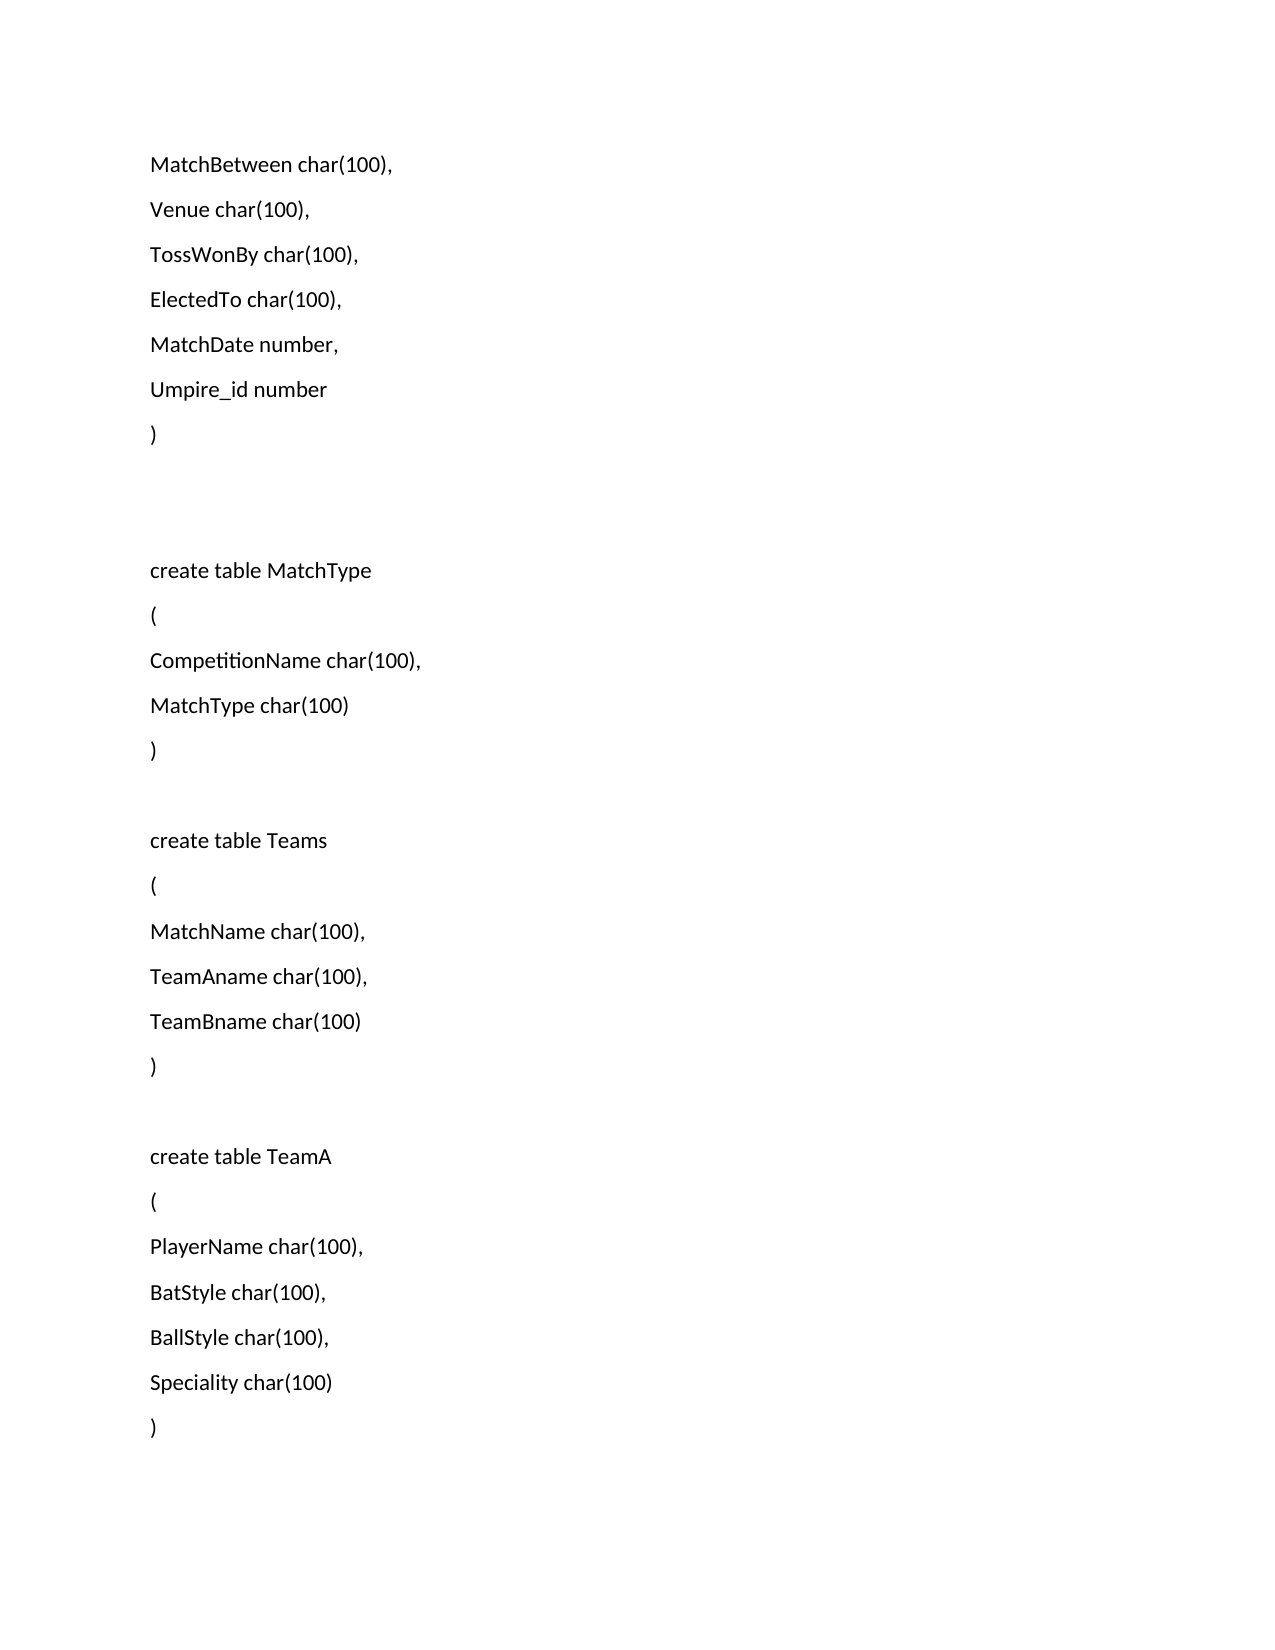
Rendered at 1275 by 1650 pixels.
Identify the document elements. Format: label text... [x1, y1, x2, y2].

text ) [150, 1413, 1125, 1441]
text ( [150, 872, 1125, 900]
text create table MatchType [150, 556, 1125, 584]
text TeamBname char(100) [150, 1007, 1125, 1035]
text ) [150, 1052, 1125, 1080]
text create table Teams [150, 827, 1125, 854]
text TeamAname char(100), [150, 962, 1125, 990]
text ) [150, 736, 1125, 764]
text PlayerName char(100), [150, 1232, 1125, 1261]
text CompetitionName char(100), [150, 646, 1125, 674]
text MatchType char(100) [150, 691, 1125, 719]
text Speciality char(100) [150, 1368, 1125, 1396]
text ( [150, 1187, 1125, 1215]
text MatchDate number, [150, 330, 1125, 358]
text MatchName char(100), [150, 917, 1125, 945]
text TossWonBy char(100), [150, 240, 1125, 268]
text MatchBetween char(100), [150, 150, 1125, 178]
text Umpire_id number [150, 376, 1125, 403]
text create table TeamA [150, 1142, 1125, 1170]
text ElectedTo char(100), [150, 285, 1125, 313]
text BatStyle char(100), [150, 1278, 1125, 1306]
text Venue char(100), [150, 195, 1125, 223]
text ( [150, 601, 1125, 629]
text BallStyle char(100), [150, 1323, 1125, 1351]
text ) [150, 421, 1125, 449]
